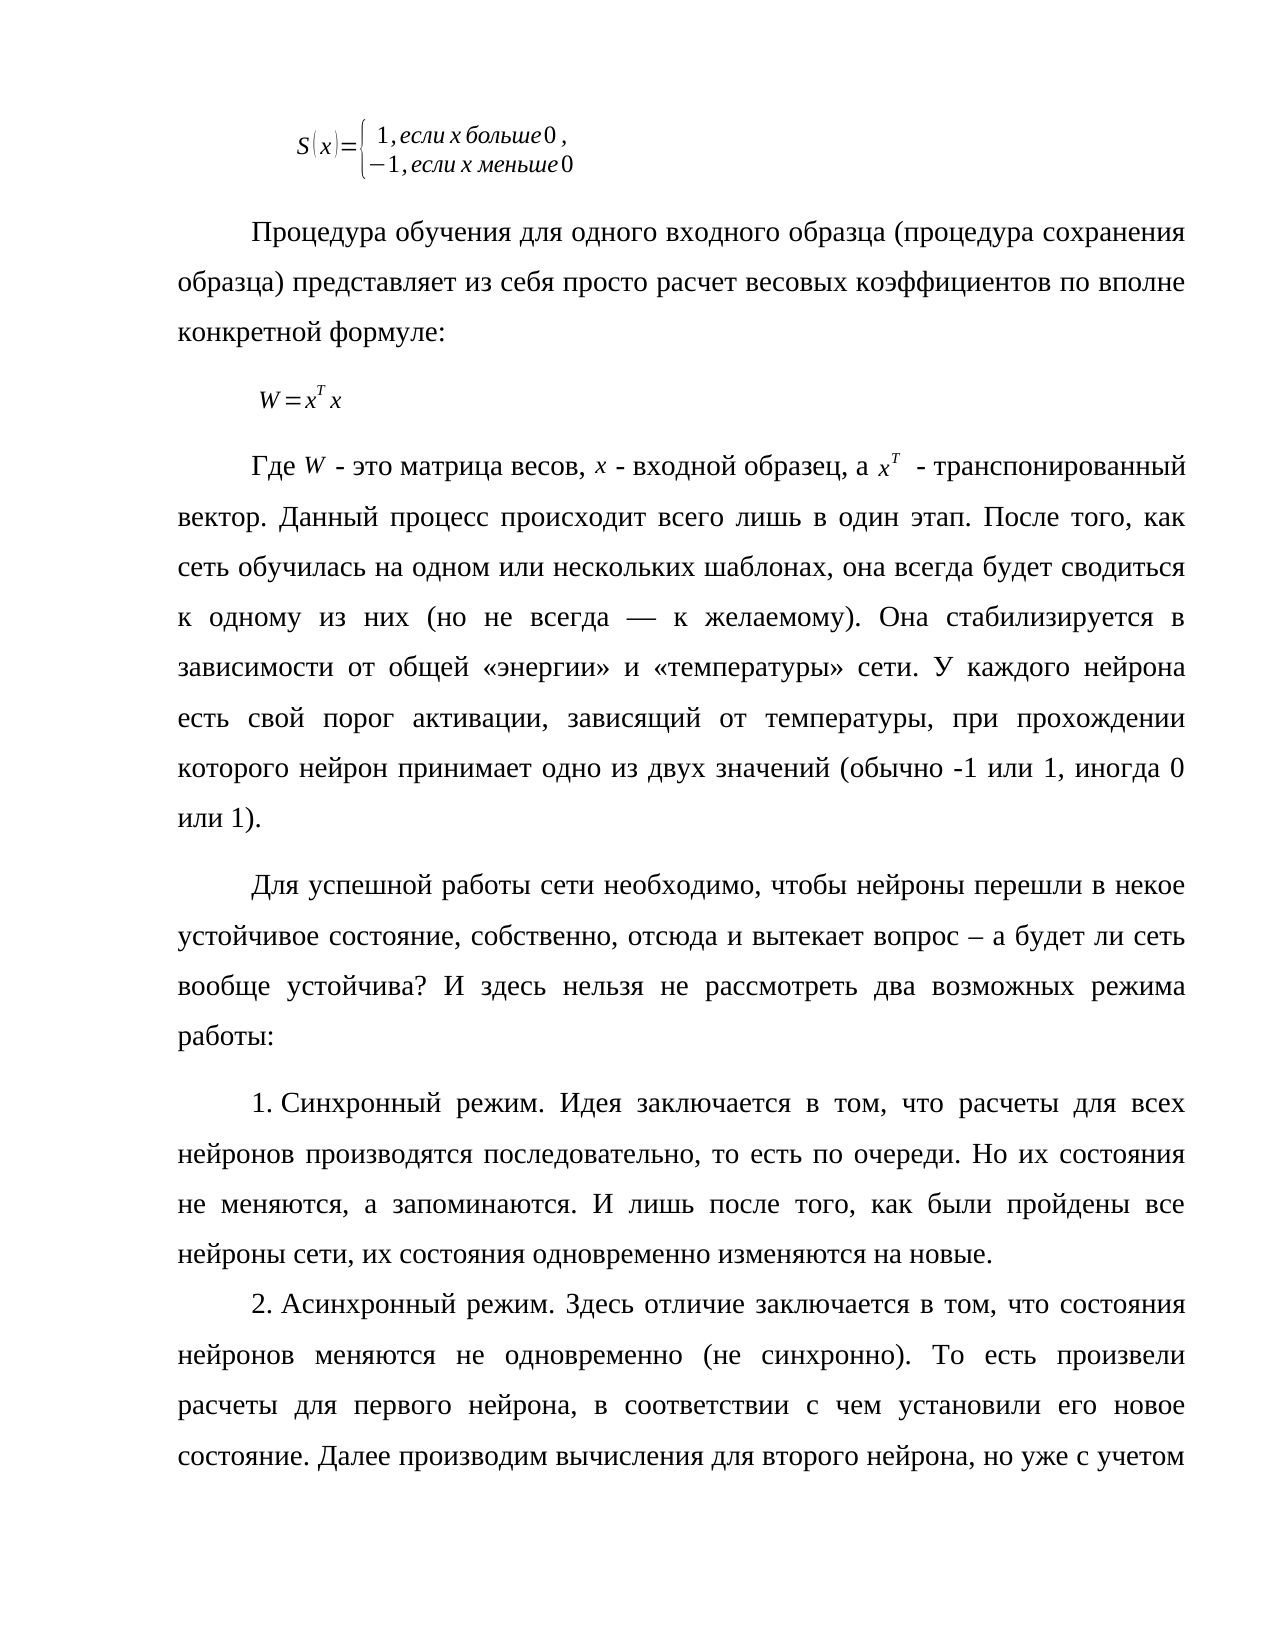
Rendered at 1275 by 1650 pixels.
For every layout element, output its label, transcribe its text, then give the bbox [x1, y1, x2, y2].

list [177, 1287, 1186, 1471]
text Где - это матрица весов, - входной образец, а - транспонированный вектор. Данный процесс происходит всего лишь в один этап. После того, как сеть обучилась на одном или нескольких шаблонах, она всегда будет сводиться к одному из них (но не всегда — к желаемому). Она стабилизируется в зависимости от общей «энергии» и «температуры» сети. У каждого нейрона есть свой порог активации, зависящий от температуры, при прохождении которого нейрон принимает одно из двух значений (обычно -1 или 1, иногда 0 или 1). [177, 448, 1186, 834]
text Процедура обучения для одного входного образца (процедура сохранения образца) представляет из себя просто расчет весовых коэффициентов по вполне конкретной формуле: [177, 214, 1186, 348]
list Синхронный режим. Идея заключается в том, что расчеты для всех нейронов производятся последовательно, то есть по очереди. Но их состояния не меняются, а запоминаются. И лишь после того, как были пройдены все нейроны сети, их состояния одновременно изменяются на новые. [177, 1085, 1186, 1270]
text Для успешной работы сети необходимо, чтобы нейроны перешли в некое устойчивое состояние, собственно, отсюда и вытекает вопрос – а будет ли сеть вообще устойчива? И здесь нельзя не рассмотреть два возможных режима работы: [177, 867, 1186, 1052]
